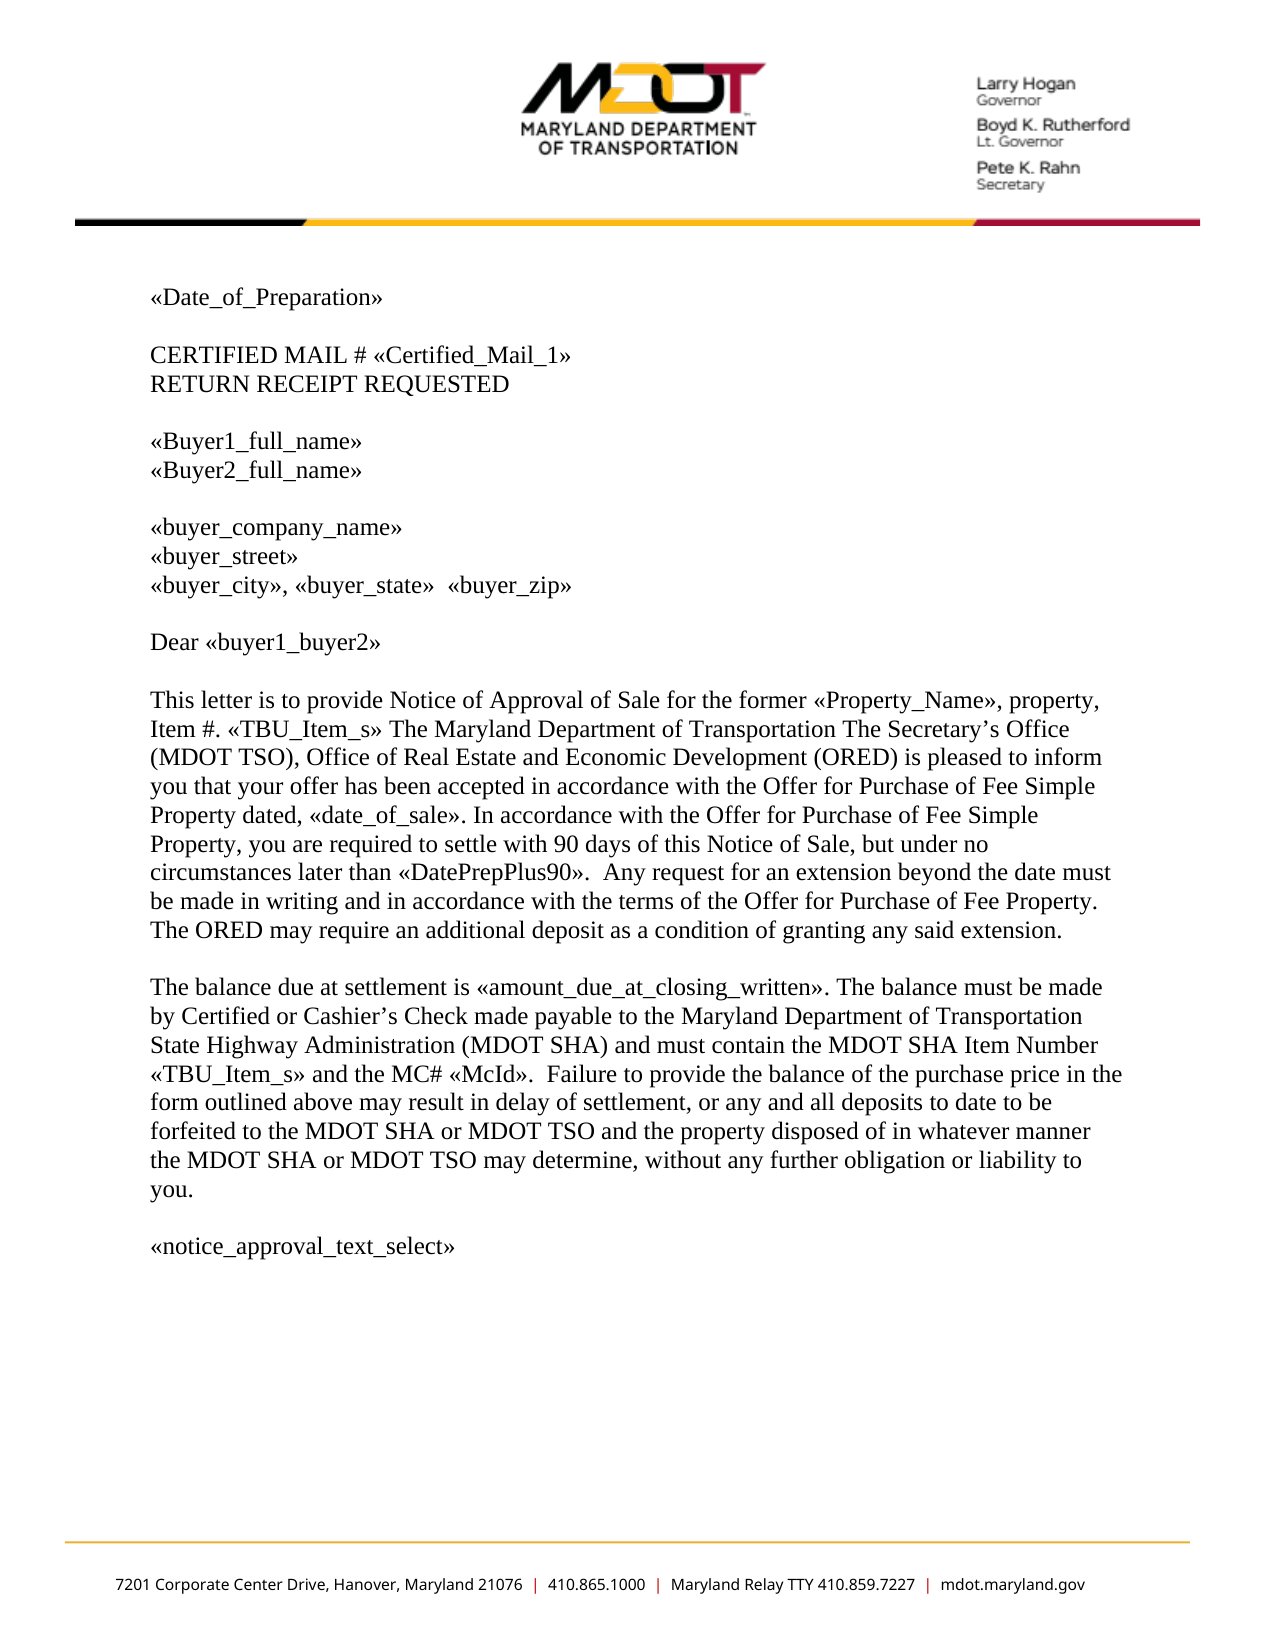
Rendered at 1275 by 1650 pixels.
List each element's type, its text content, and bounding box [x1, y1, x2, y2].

text The balance due at settlement is . The balance must be made by Certified or Cashier’s Check made payable to the Maryland Department of Transportation State Highway Administration (MDOT SHA) and must contain the MDOT SHA Item Number «TBU_Item_s» and the MC# «McId». Failure to provide the balance of the purchase price in the form outlined above may result in delay of settlement, or any and all deposits to date to be forfeited to the MDOT SHA or MDOT TSO and the property disposed of in whatever manner the MDOT SHA or MDOT TSO may determine, without any further obligation or liability to you. [150, 972, 1125, 1202]
text «buyer_company_name» [150, 512, 1125, 541]
text «buyer_city», «buyer_state» «buyer_zip» [150, 570, 1125, 599]
text This letter is to provide Notice of Approval of Sale for the former , property, Item #. The Maryland Department of Transportation The Secretary’s Office (MDOT TSO), Office of Real Estate and Economic Development (ORED) is pleased to inform you that your offer has been accepted in accordance with the Offer for Purchase of Fee Simple Property dated, «date_of_sale». In accordance with the Offer for Purchase of Fee Simple Property, you are required to settle with 90 days of this Notice of Sale, but under no circumstances later than «DatePrepPlus90». Any request for an extension beyond the date must be made in writing and in accordance with the terms of the Offer for Purchase of Fee Property. The ORED may require an additional deposit as a condition of granting any said extension. [150, 685, 1125, 944]
text «Buyer1_full_name» [150, 426, 1125, 455]
text «notice_approval_text_select» [150, 1231, 1125, 1260]
text Dear «buyer1_buyer2» [150, 627, 1125, 656]
text «Date_of_Preparation» [150, 282, 1125, 311]
text CERTIFIED MAIL # «Certified_Mail_1» [150, 340, 1125, 369]
text RETURN RECEIPT REQUESTED [150, 369, 1125, 397]
text «Buyer2_full_name» [150, 455, 1125, 484]
text «buyer_street» [150, 541, 1125, 570]
